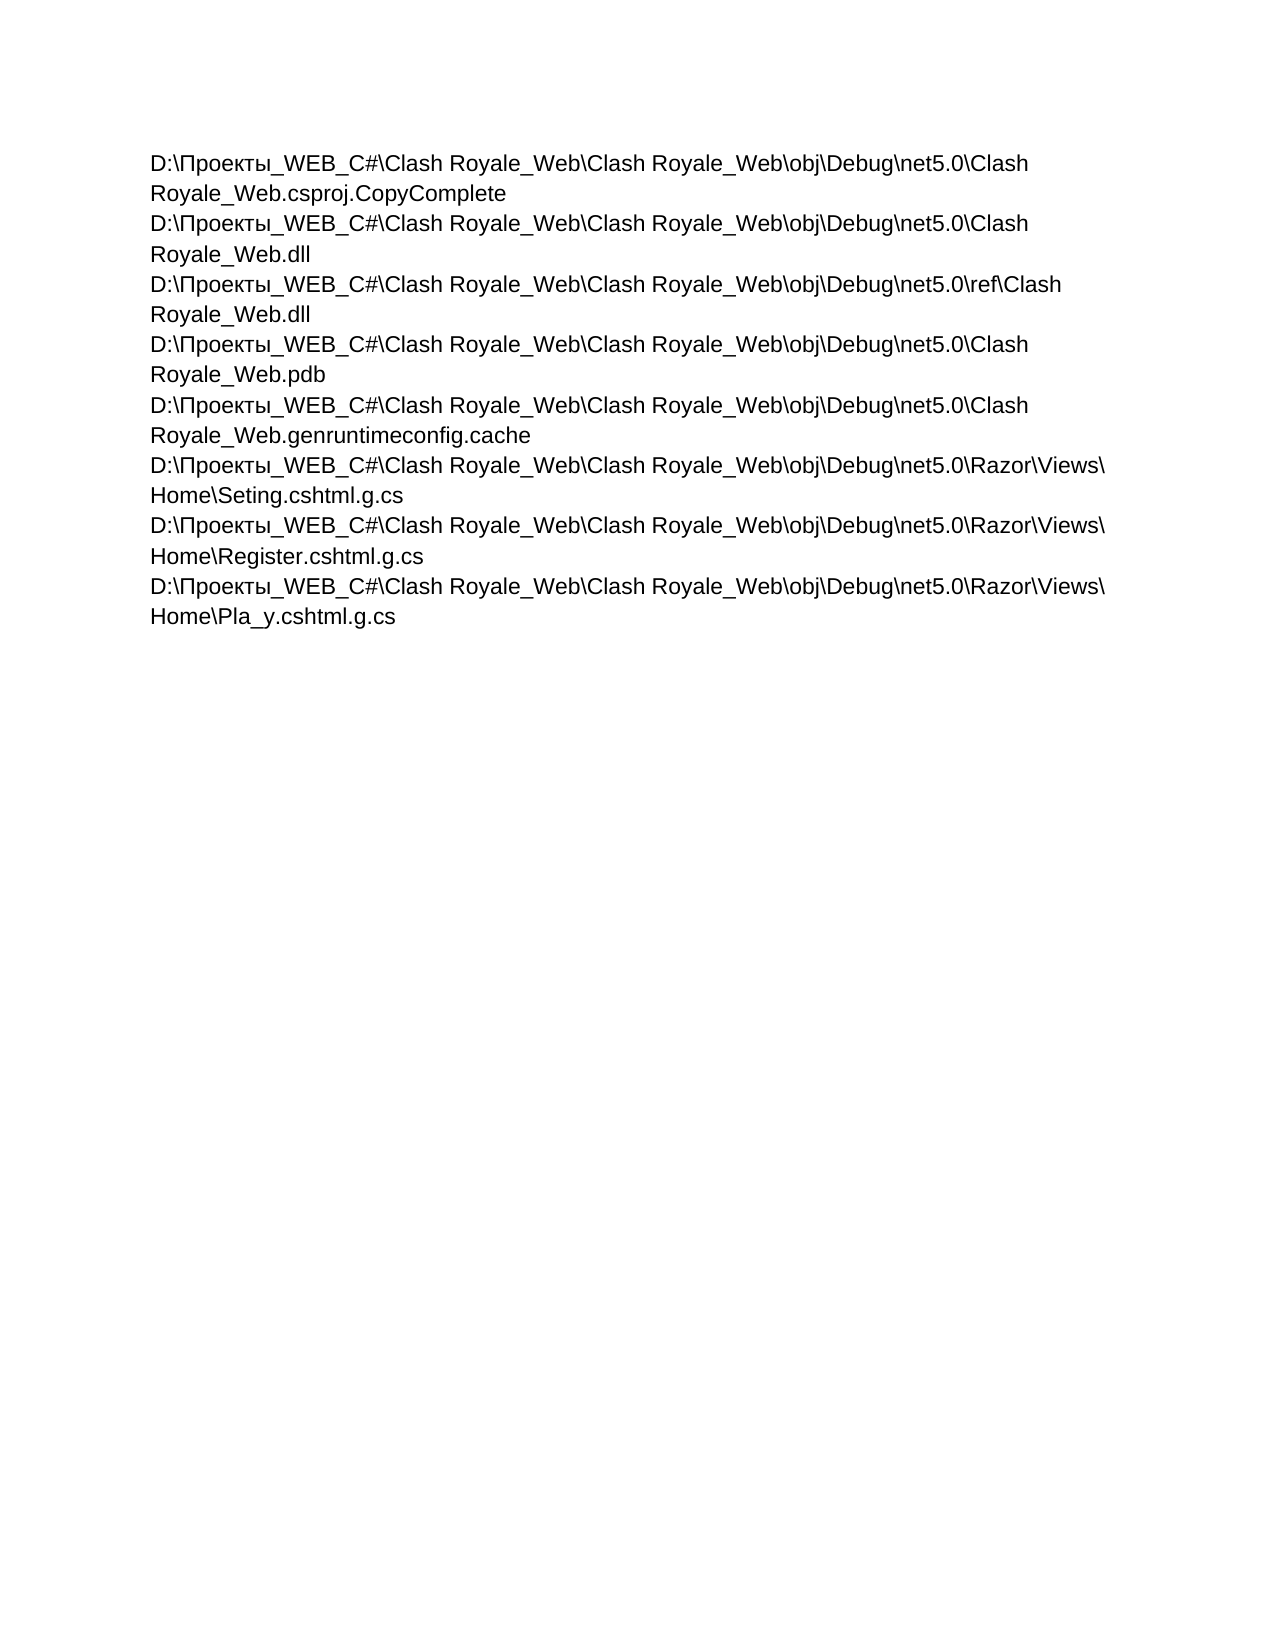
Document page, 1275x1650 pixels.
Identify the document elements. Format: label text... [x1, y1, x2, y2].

text D:\Проекты_WEB_C#\Clash Royale_Web\Clash Royale_Web\obj\Debug\net5.0\Razor\Views\Home\Register.cshtml.g.cs [150, 512, 1125, 569]
text D:\Проекты_WEB_C#\Clash Royale_Web\Clash Royale_Web\obj\Debug\net5.0\Clash Royale_Web.dll [150, 210, 1125, 267]
text D:\Проекты_WEB_C#\Clash Royale_Web\Clash Royale_Web\obj\Debug\net5.0\Clash Royale_Web.csproj.CopyComplete [150, 150, 1125, 207]
text D:\Проекты_WEB_C#\Clash Royale_Web\Clash Royale_Web\obj\Debug\net5.0\Razor\Views\Home\Seting.cshtml.g.cs [150, 452, 1125, 509]
text D:\Проекты_WEB_C#\Clash Royale_Web\Clash Royale_Web\obj\Debug\net5.0\Clash Royale_Web.genruntimeconfig.cache [150, 392, 1125, 448]
text D:\Проекты_WEB_C#\Clash Royale_Web\Clash Royale_Web\obj\Debug\net5.0\Razor\Views\Home\Pla_y.cshtml.g.cs [150, 573, 1125, 629]
text D:\Проекты_WEB_C#\Clash Royale_Web\Clash Royale_Web\obj\Debug\net5.0\Clash Royale_Web.pdb [150, 331, 1125, 388]
text D:\Проекты_WEB_C#\Clash Royale_Web\Clash Royale_Web\obj\Debug\net5.0\ref\Clash Royale_Web.dll [150, 271, 1125, 327]
